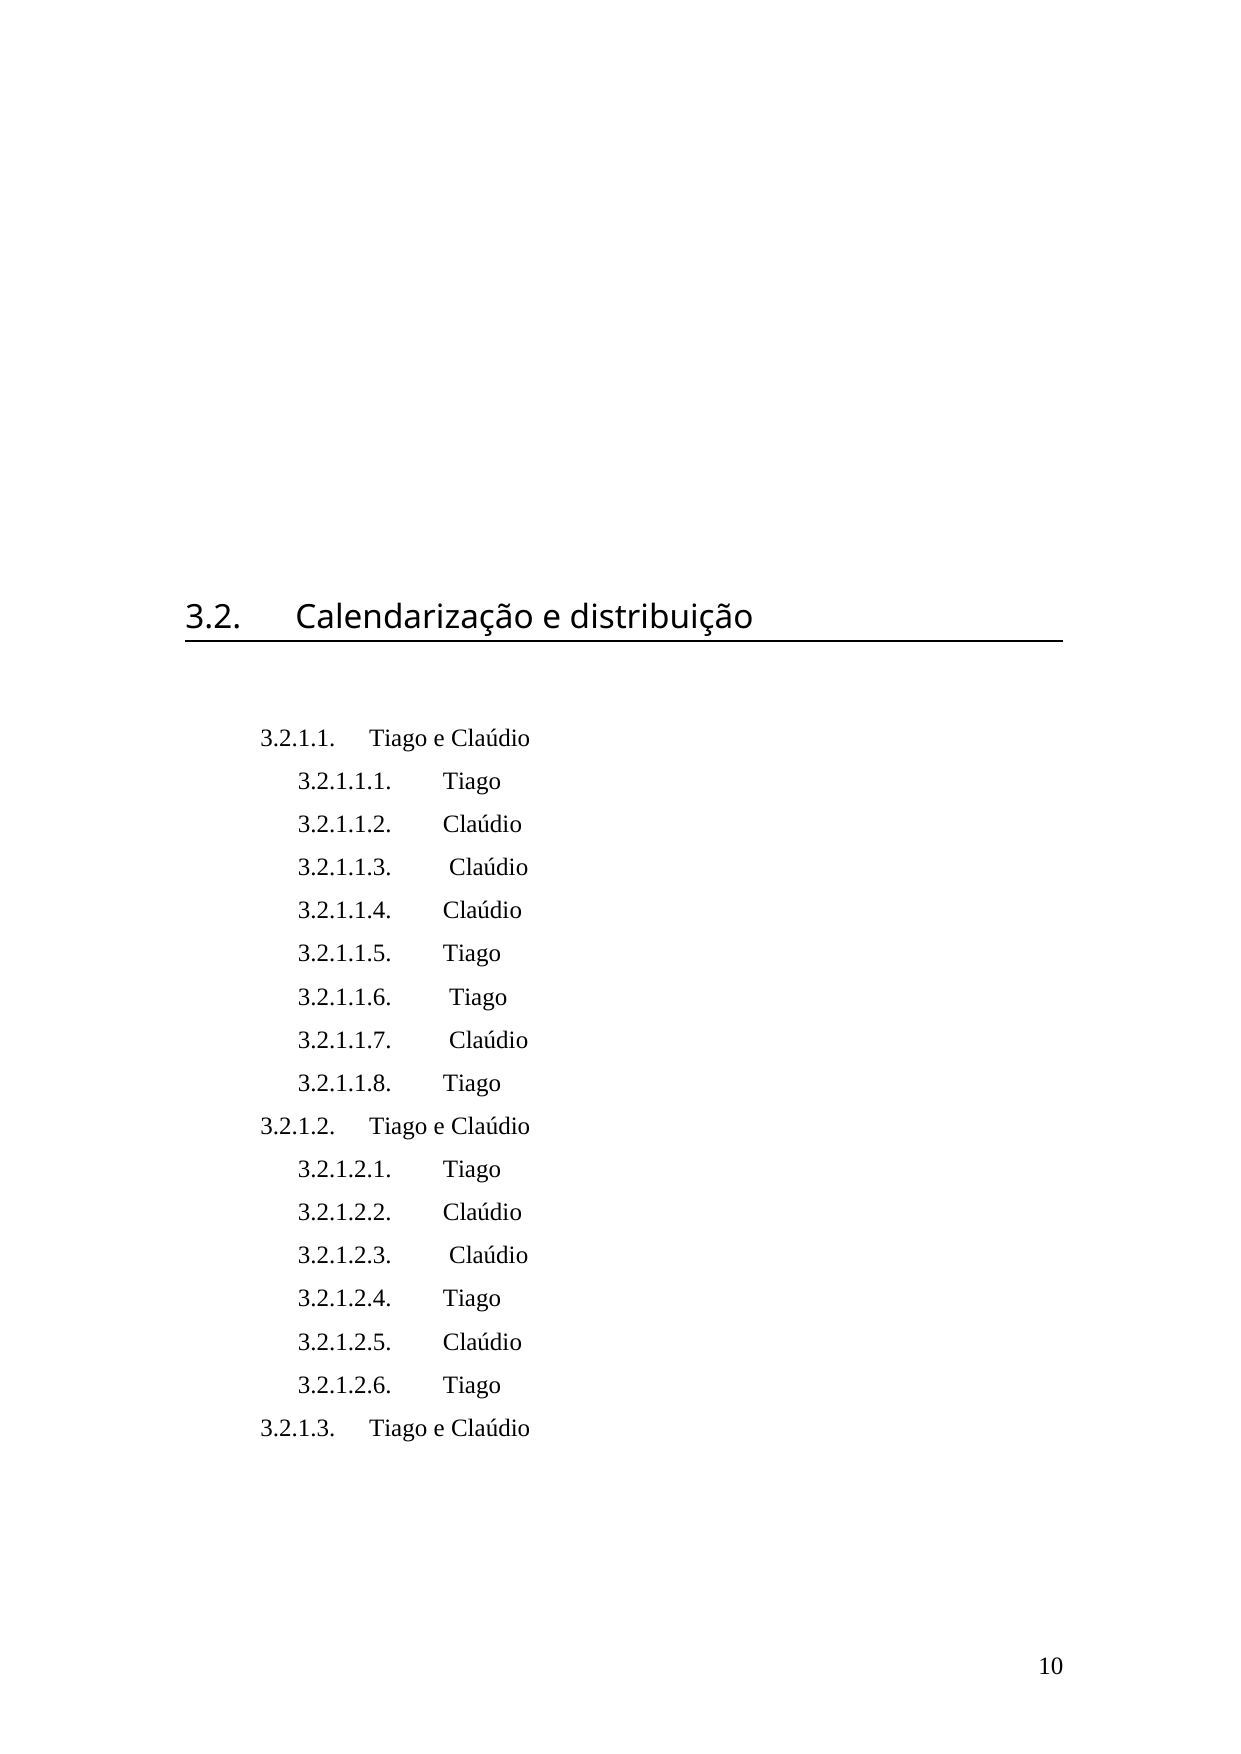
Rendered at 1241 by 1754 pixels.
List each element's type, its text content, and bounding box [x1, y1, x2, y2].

list Tiago [298, 766, 1063, 795]
list Tiago e Claúdio [260, 723, 1063, 752]
list Claúdio [298, 1025, 1063, 1053]
list Claúdio [298, 1240, 1063, 1269]
list Claúdio [298, 895, 1063, 924]
list Tiago [298, 1068, 1063, 1097]
list Tiago [298, 1154, 1063, 1183]
list Claúdio [298, 809, 1063, 838]
list Tiago [298, 982, 1063, 1010]
list Tiago e Claúdio [260, 1413, 1063, 1442]
list Claúdio [298, 1197, 1063, 1226]
list Claúdio [298, 1327, 1063, 1355]
list Claúdio [298, 852, 1063, 881]
list Tiago [298, 1283, 1063, 1312]
list Tiago [298, 938, 1063, 967]
list Tiago e Claúdio [260, 1111, 1063, 1140]
subtitle Calendarização e distribuição [185, 593, 1063, 640]
list Tiago [298, 1370, 1063, 1398]
